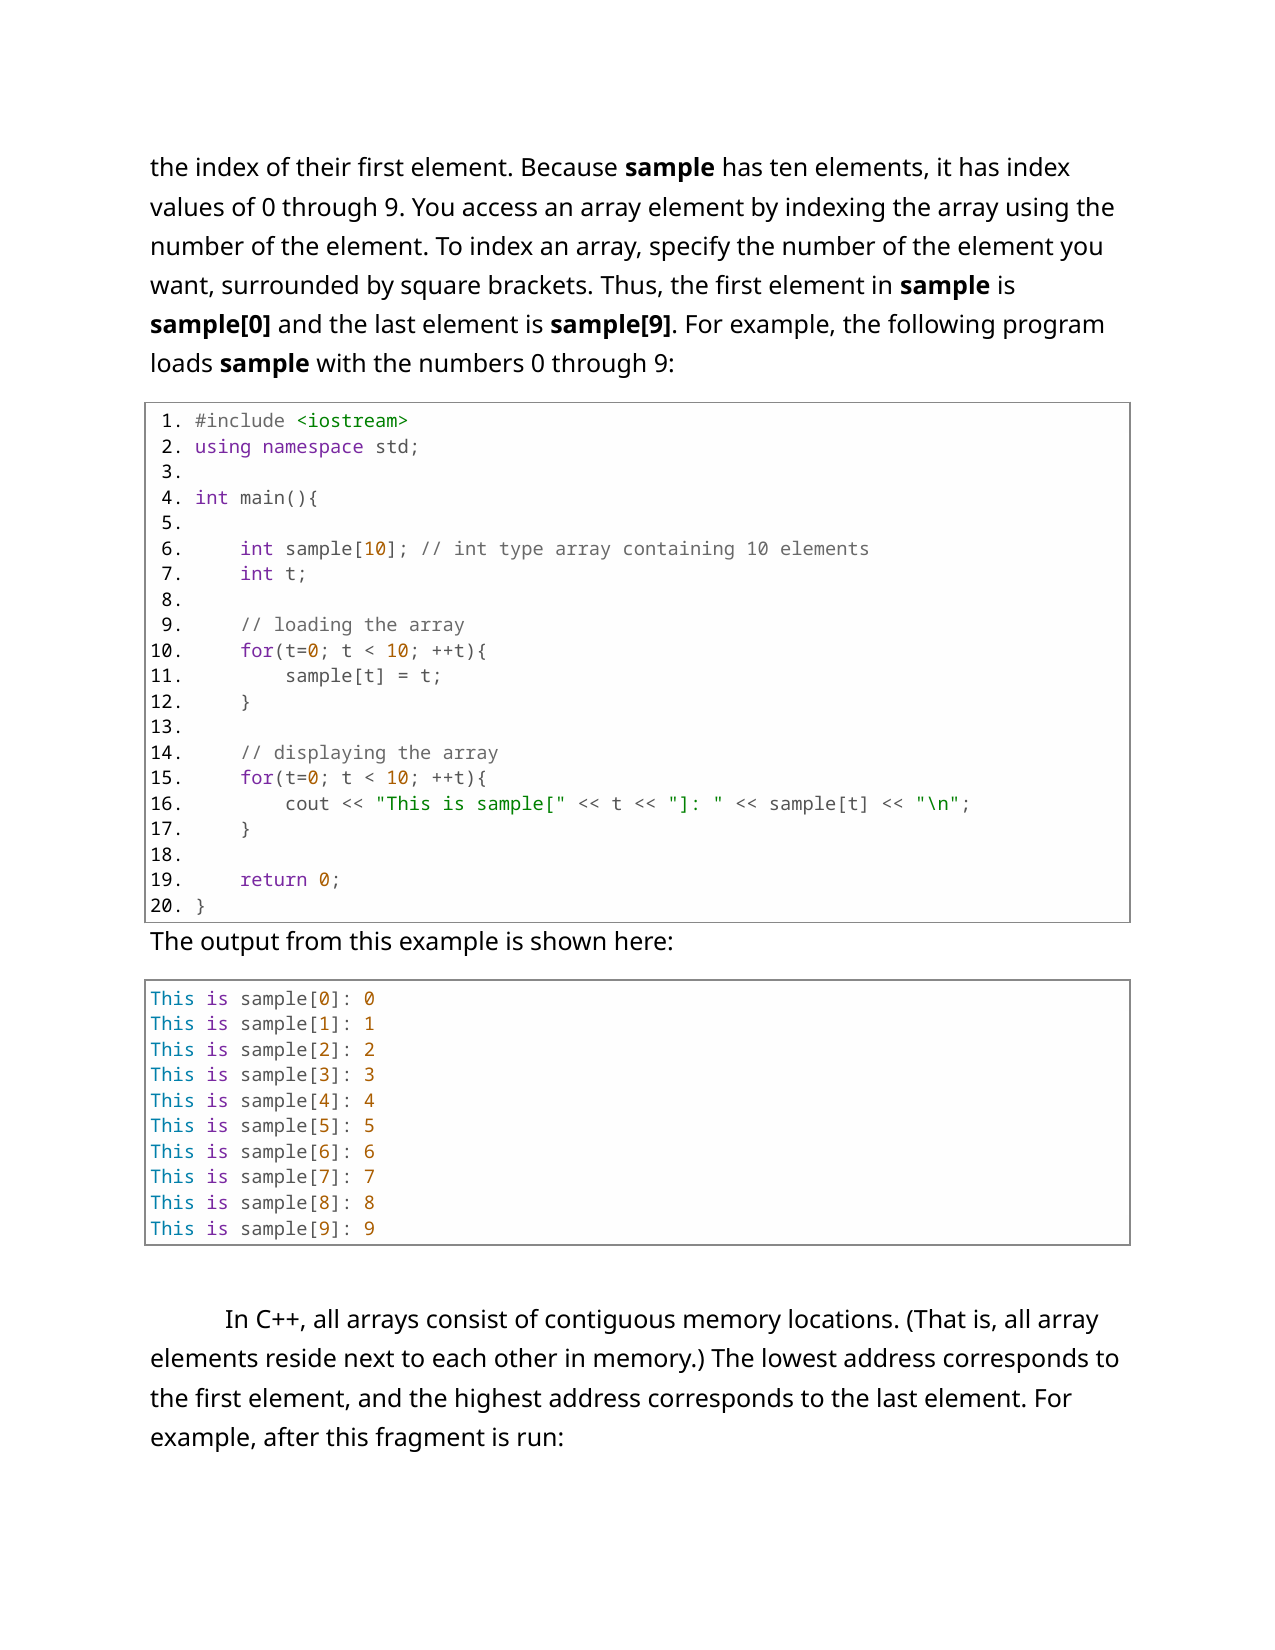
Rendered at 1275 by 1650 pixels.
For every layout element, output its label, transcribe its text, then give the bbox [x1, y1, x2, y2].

text 14. // displaying the array [150, 739, 1125, 765]
text This is sample[9]: 9 [146, 1209, 1129, 1244]
text 5. [150, 509, 1125, 535]
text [150, 150, 1125, 380]
text 1. #include <iostream> [146, 403, 1129, 433]
text In C++, all arrays consist of contiguous memory locations. (That is, all array elements reside next to each other in memory.) The lowest address corresponds to the first element, and the highest address corresponds to the last element. For example, after this fragment is run: [150, 1302, 1125, 1453]
text 17. } [150, 816, 1125, 841]
text 7. int t; [150, 561, 1125, 586]
text 13. [150, 714, 1125, 739]
text This is sample[2]: 2 [150, 1036, 1125, 1062]
text This is sample[1]: 1 [150, 1011, 1125, 1036]
text This is sample[4]: 4 [150, 1087, 1125, 1113]
text 6. int sample[10]; // int type array containing 10 elements [150, 535, 1125, 561]
text 12. } [150, 688, 1125, 714]
text 8. [150, 586, 1125, 612]
text This is sample[8]: 8 [150, 1189, 1125, 1209]
text This is sample[3]: 3 [150, 1062, 1125, 1087]
text 15. for(t=0; t < 10; ++t){ [150, 765, 1125, 790]
text 19. return 0; [150, 867, 1125, 887]
text 2. using namespace std; [150, 433, 1125, 458]
text 3. [150, 458, 1125, 484]
text 10. for(t=0; t < 10; ++t){ [150, 637, 1125, 663]
text 9. // loading the array [150, 612, 1125, 637]
text This is sample[5]: 5 [150, 1113, 1125, 1138]
text This is sample[6]: 6 [150, 1138, 1125, 1164]
text 4. int main(){ [150, 484, 1125, 509]
text 11. sample[t] = t; [150, 663, 1125, 688]
text 16. cout << "This is sample[" << t << "]: " << sample[t] << "\n"; [150, 790, 1125, 816]
text 20. } [146, 887, 1129, 922]
text The output from this example is shown here: [150, 923, 1125, 958]
text This is sample[7]: 7 [150, 1164, 1125, 1189]
text This is sample[0]: 0 [146, 981, 1129, 1011]
text 18. [150, 841, 1125, 867]
